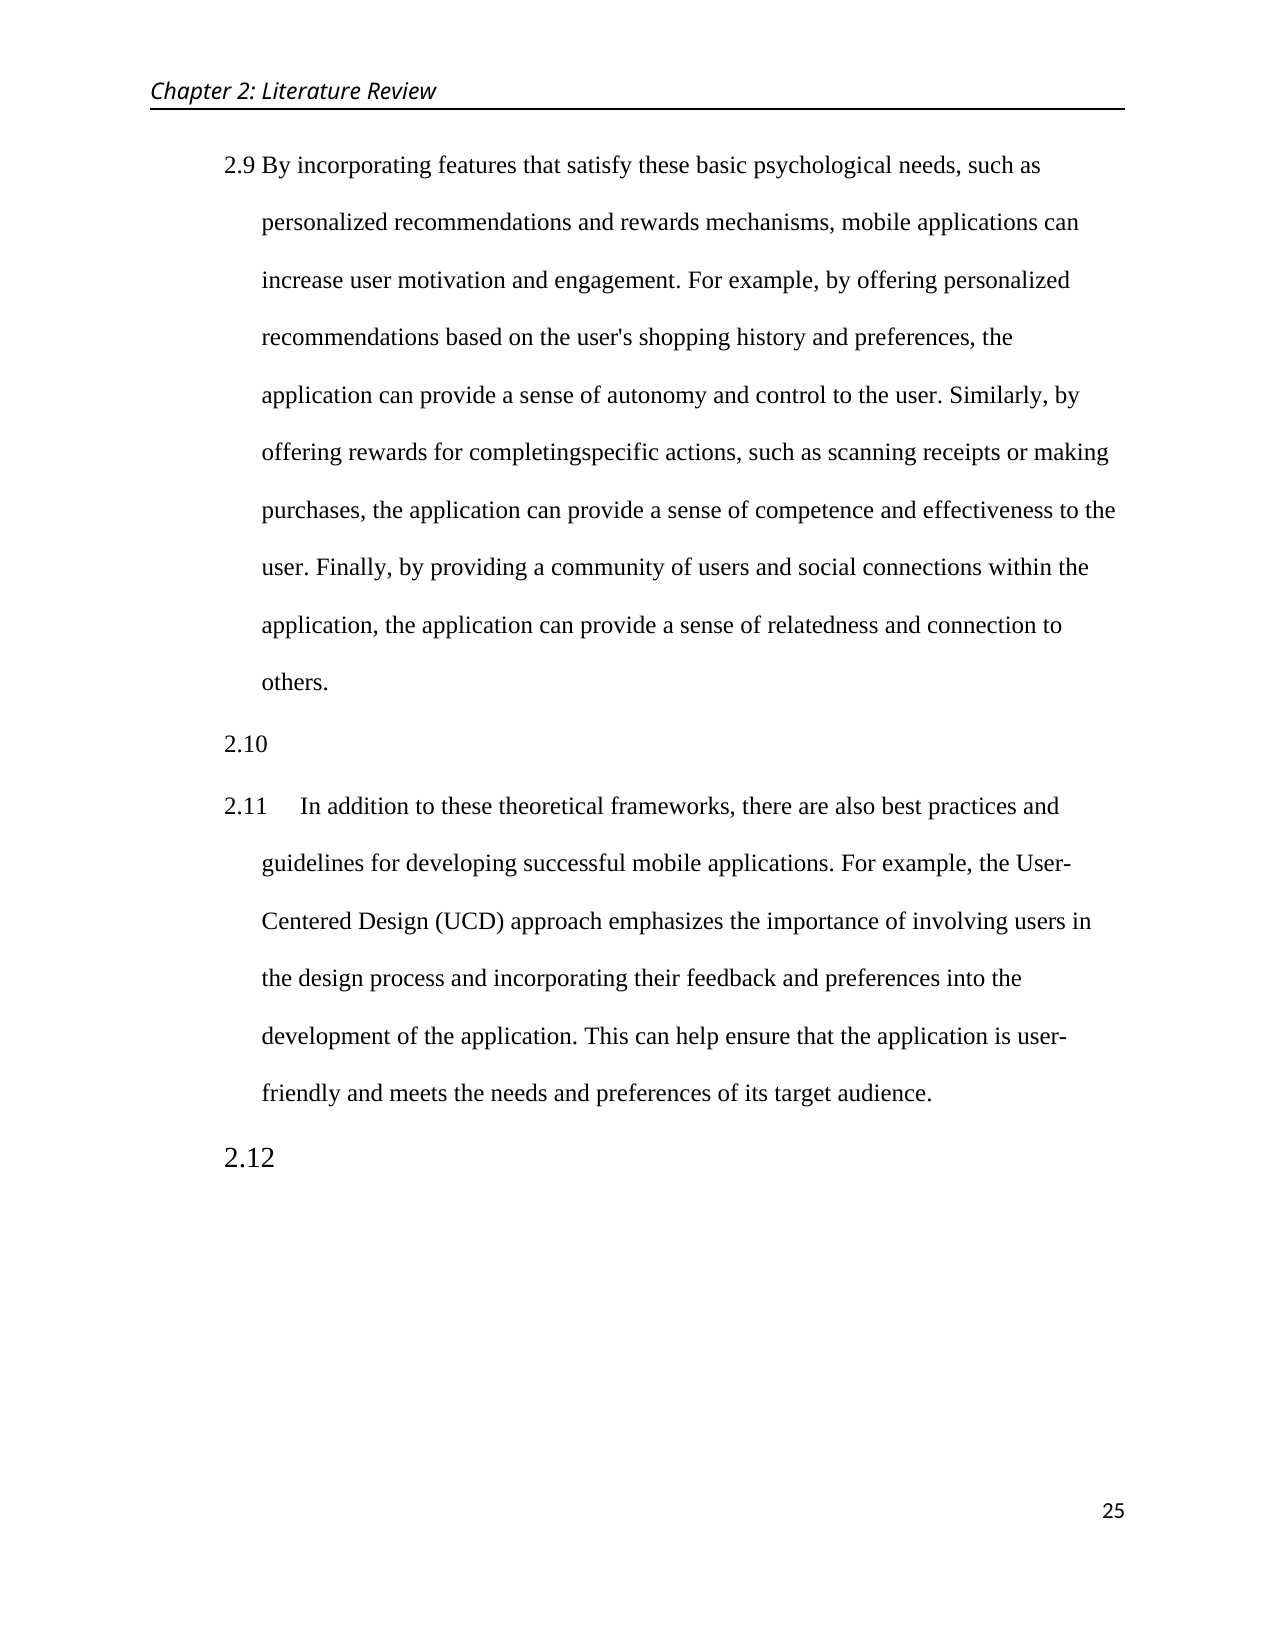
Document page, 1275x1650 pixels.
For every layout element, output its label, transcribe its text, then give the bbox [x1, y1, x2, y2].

subtitle In addition to these theoretical frameworks, there are also best practices and guidelines for developing successful mobile applications. For example, the User-Centered Design (UCD) approach emphasizes the importance of involving users in the design process and incorporating their feedback and preferences into the development of the application. This can help ensure that the application is user-friendly and meets the needs and preferences of its target audience. [224, 791, 1125, 1107]
subtitle By incorporating features that satisfy these basic psychological needs, such as personalized recommendations and rewards mechanisms, mobile applications can increase user motivation and engagement. For example, by offering personalized recommendations based on the user's shopping history and preferences, the application can provide a sense of autonomy and control to the user. Similarly, by offering rewards for completingspecific actions, such as scanning receipts or making purchases, the application can provide a sense of competence and effectiveness to the user. Finally, by providing a community of users and social connections within the application, the application can provide a sense of relatedness and connection to others. [224, 150, 1125, 696]
